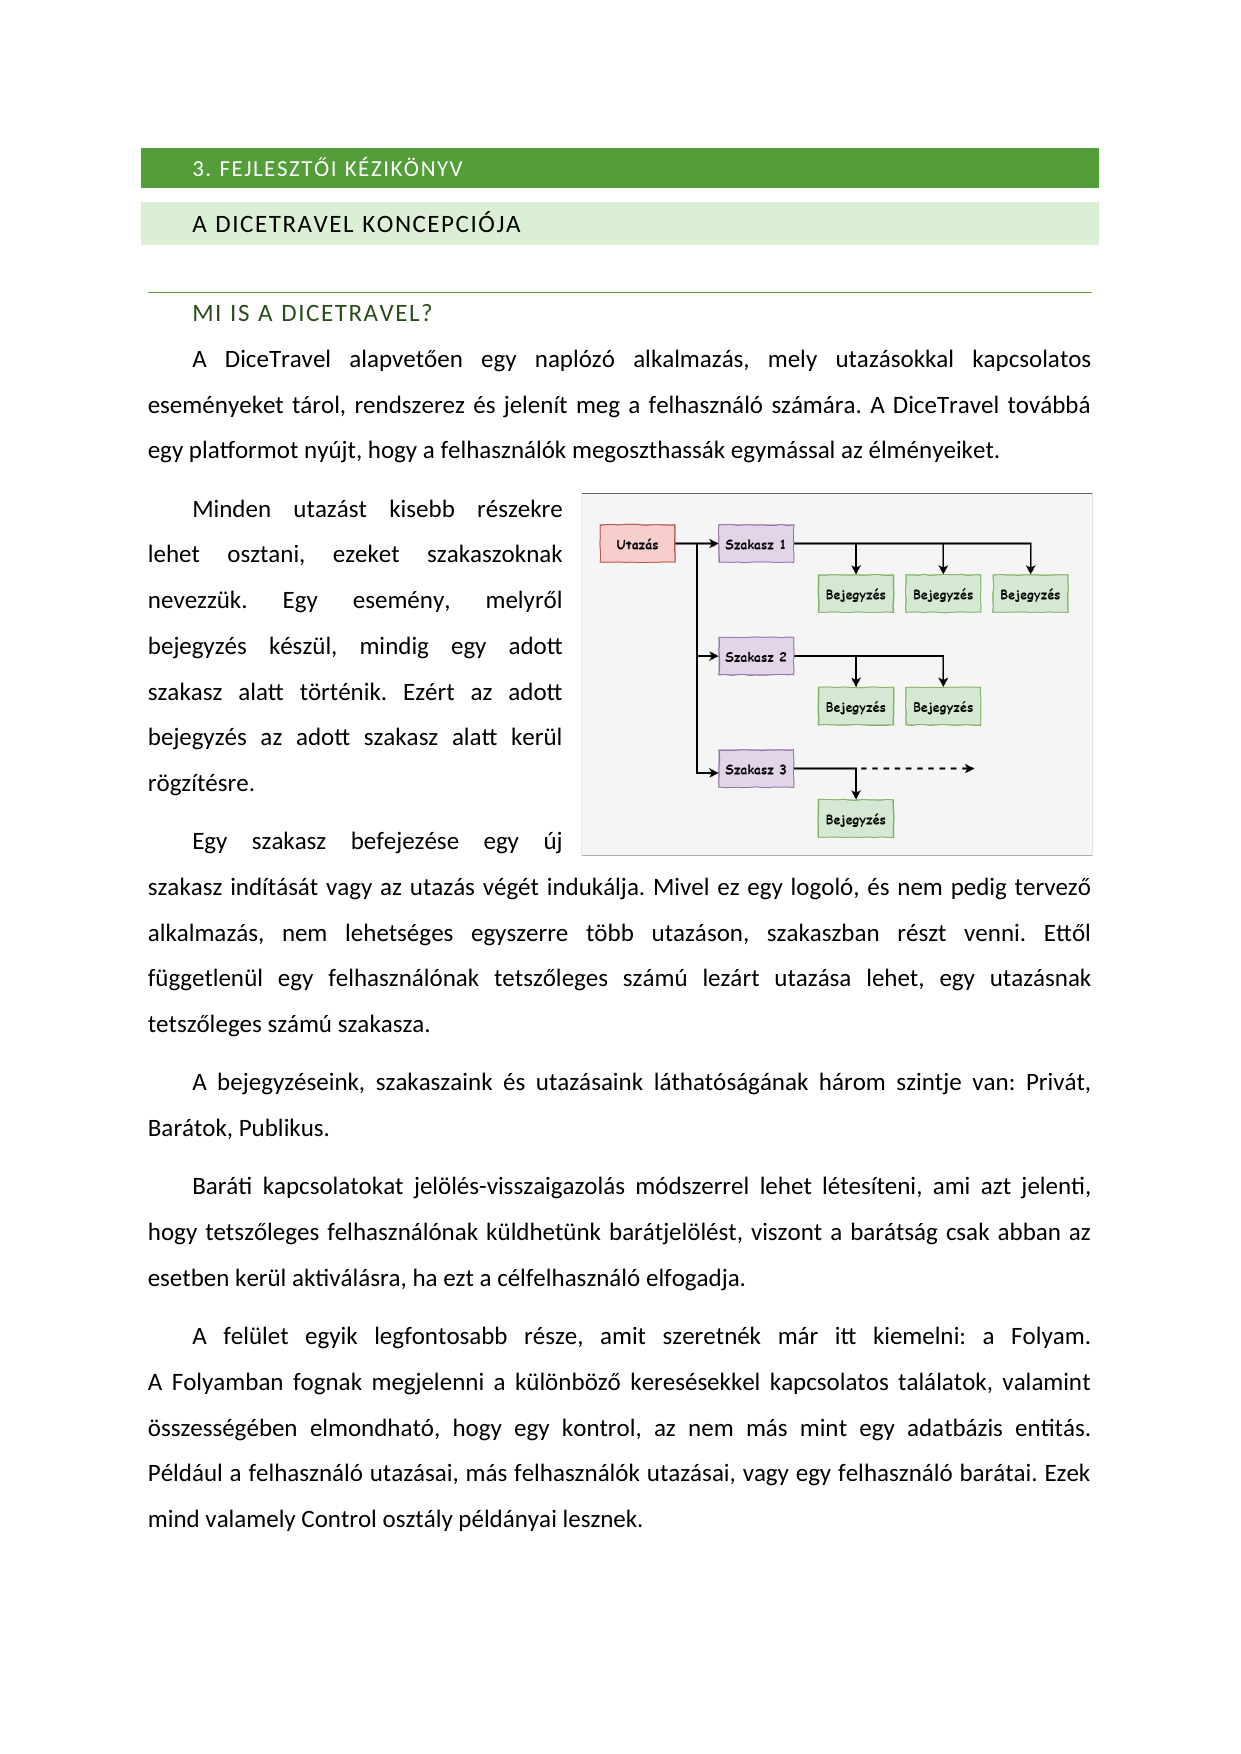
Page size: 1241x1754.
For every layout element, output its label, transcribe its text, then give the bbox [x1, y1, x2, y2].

text A bejegyzéseink, szakaszaink és utazásaink láthatóságának három szintje van: Privát, Barátok, Publikus. [148, 1067, 1092, 1143]
text A DiceTravel alapvetően egy naplózó alkalmazás, mely utazásokkal kapcsolatos eseményeket tárol, rendszerez és jelenít meg a felhasználó számára. A DiceTravel továbbá egy platformot nyújt, hogy a felhasználók megoszthassák egymással az élményeiket. [148, 343, 1092, 465]
subtitle A DiceTravel koncepciója [148, 209, 1092, 239]
picture [581, 493, 1093, 856]
text Minden utazást kisebb részekre lehet osztani, ezeket szakaszoknak nevezzük. Egy esemény, melyről bejegyzés készül, mindig egy adott szakasz alatt történik. Ezért az adott bejegyzés az adott szakasz alatt kerül rögzítésre. [148, 493, 581, 798]
text Egy szakasz befejezése egy új szakasz indítását vagy az utazás végét indukálja. Mivel ez egy logoló, és nem pedig tervező alkalmazás, nem lehetséges egyszerre több utazáson, szakaszban részt venni. Ettől függetlenül egy felhasználónak tetszőleges számú lezárt utazása lehet, egy utazásnak tetszőleges számú szakasza. [148, 825, 1092, 1039]
text Baráti kapcsolatokat jelölés-visszaigazolás módszerrel lehet létesíteni, ami azt jelenti, hogy tetszőleges felhasználónak küldhetünk barátjelölést, viszont a barátság csak abban az esetben kerül aktiválásra, ha ezt a célfelhasználó elfogadja. [148, 1171, 1092, 1292]
text A felület egyik legfontosabb része, amit szeretnék már itt kiemelni: a Folyam. A Folyamban fognak megjelenni a különböző keresésekkel kapcsolatos találatok, valamint összességében elmondható, hogy egy kontrol, az nem más mint egy adatbázis entitás. Például a felhasználó utazásai, más felhasználók utazásai, vagy egy felhasználó barátai. Ezek mind valamely Control osztály példányai lesznek. [148, 1320, 1092, 1534]
subtitle Mi is a DiceTravel? [148, 293, 1092, 328]
subtitle 3. Fejlesztői kézikönyv [148, 154, 1092, 182]
